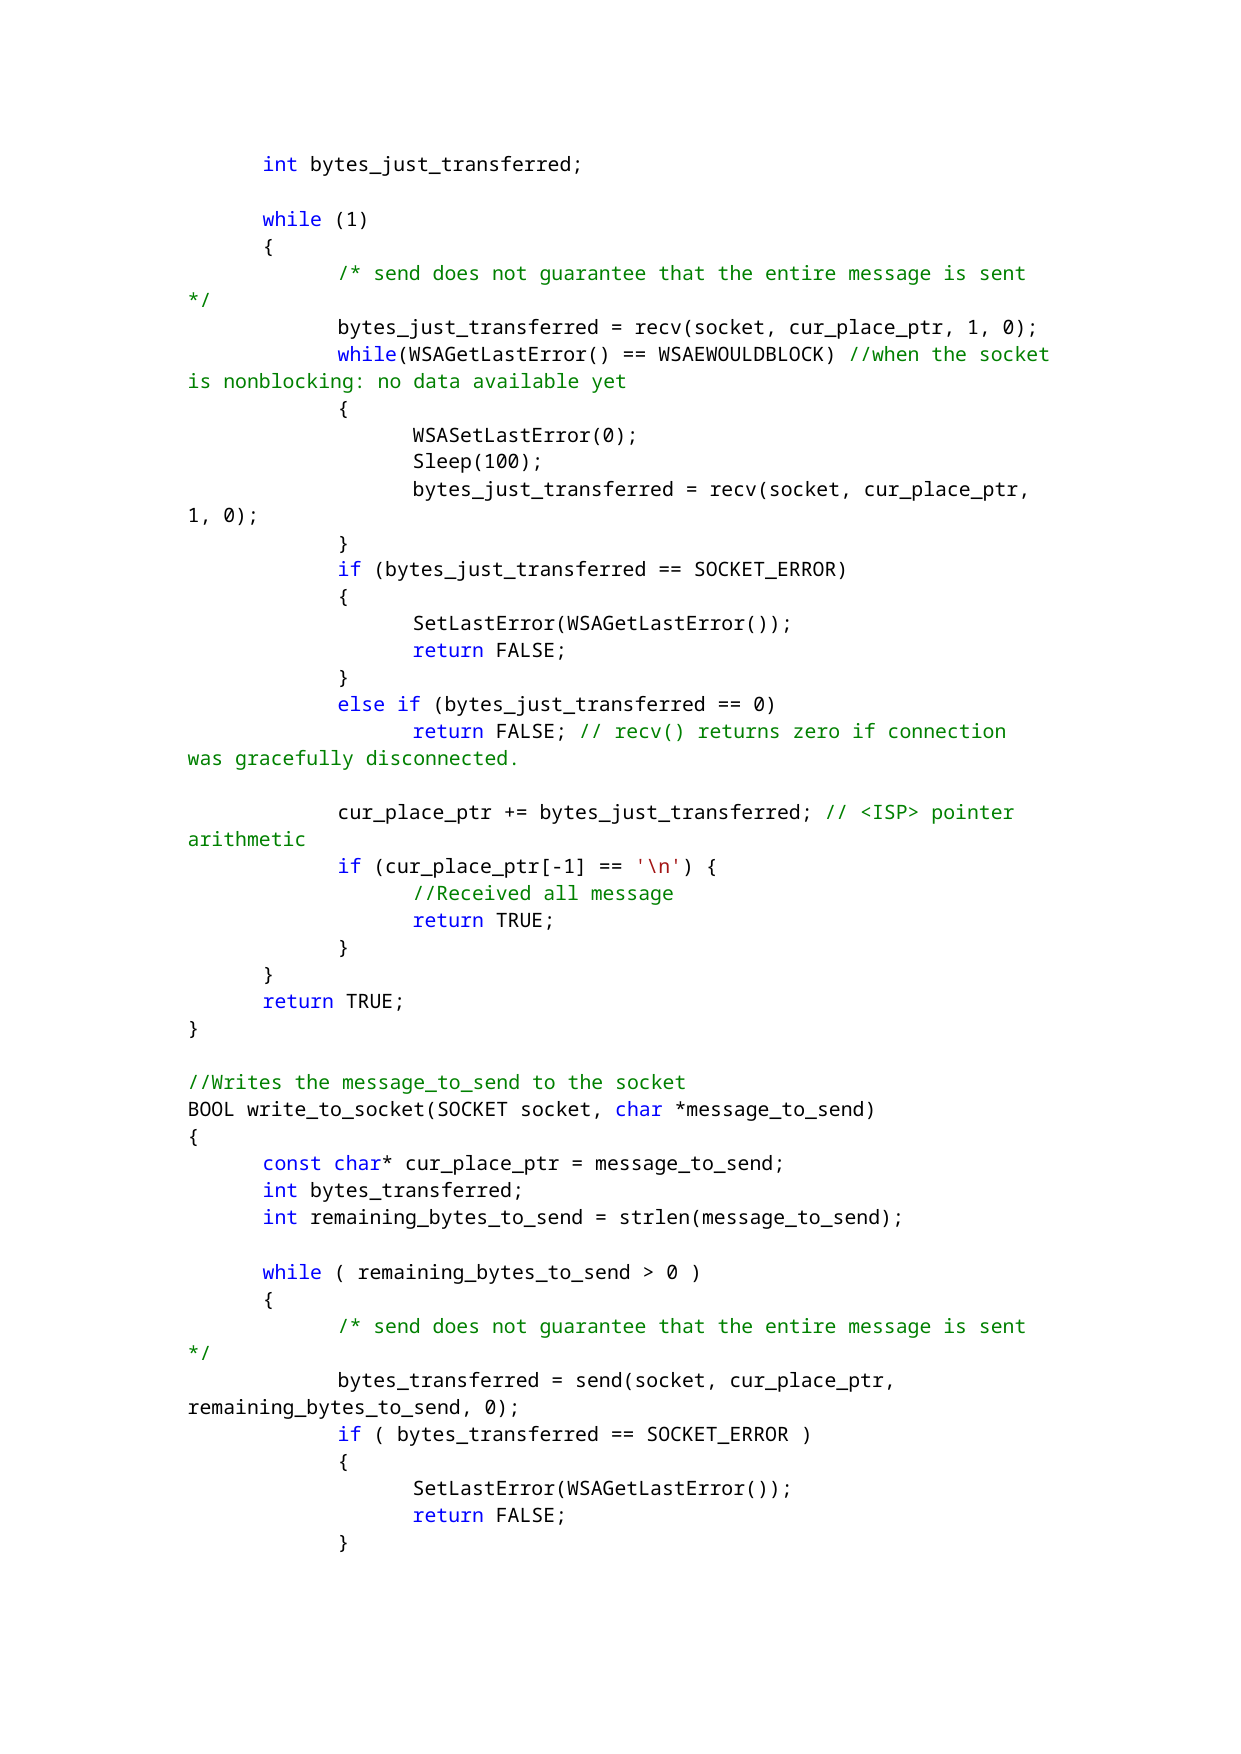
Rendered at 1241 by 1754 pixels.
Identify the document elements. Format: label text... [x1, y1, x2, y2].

text { [187, 1447, 1053, 1474]
text } [187, 529, 1053, 556]
text while(WSAGetLastError() == WSAEWOULDBLOCK) //when the socket is nonblocking: no data available yet [187, 340, 1053, 394]
text if (bytes_just_transferred == SOCKET_ERROR) [187, 556, 1053, 583]
text } [187, 1014, 1053, 1041]
text } [187, 1528, 1053, 1555]
text /* send does not guarantee that the entire message is sent */ [187, 259, 1053, 313]
text SetLastError(WSAGetLastError()); [187, 1474, 1053, 1501]
text bytes_just_transferred = recv(socket, cur_place_ptr, 1, 0); [187, 475, 1053, 529]
text if (cur_place_ptr[-1] == '\n') { [187, 852, 1053, 879]
text BOOL write_to_socket(SOCKET socket, char *message_to_send) [187, 1095, 1053, 1122]
text cur_place_ptr += bytes_just_transferred; // <ISP> pointer arithmetic [187, 798, 1053, 852]
text { [187, 583, 1053, 610]
text else if (bytes_just_transferred == 0) [187, 691, 1053, 718]
text //Received all message [187, 879, 1053, 906]
text } [187, 664, 1053, 691]
text } [187, 960, 1053, 987]
text { [187, 1122, 1053, 1149]
text bytes_transferred = send(socket, cur_place_ptr, remaining_bytes_to_send, 0); [187, 1366, 1053, 1420]
text return FALSE; // recv() returns zero if connection was gracefully disconnected. [187, 718, 1053, 772]
text if ( bytes_transferred == SOCKET_ERROR ) [187, 1420, 1053, 1447]
text int bytes_transferred; [187, 1176, 1053, 1203]
text while (1) [187, 205, 1053, 232]
text //Writes the message_to_send to the socket [187, 1068, 1053, 1095]
text const char* cur_place_ptr = message_to_send; [187, 1149, 1053, 1176]
text while ( remaining_bytes_to_send > 0 ) [187, 1258, 1053, 1285]
text WSASetLastError(0); [187, 421, 1053, 448]
text int bytes_just_transferred; [187, 150, 1053, 177]
text int remaining_bytes_to_send = strlen(message_to_send); [187, 1203, 1053, 1230]
text { [187, 394, 1053, 421]
text return TRUE; [187, 987, 1053, 1014]
text } [187, 933, 1053, 960]
text /* send does not guarantee that the entire message is sent */ [187, 1312, 1053, 1366]
text bytes_just_transferred = recv(socket, cur_place_ptr, 1, 0); [187, 313, 1053, 340]
text Sleep(100); [187, 448, 1053, 475]
text { [187, 1285, 1053, 1312]
text return FALSE; [187, 1501, 1053, 1528]
text SetLastError(WSAGetLastError()); [187, 610, 1053, 637]
text return TRUE; [187, 906, 1053, 933]
text { [187, 232, 1053, 259]
text return FALSE; [187, 637, 1053, 664]
